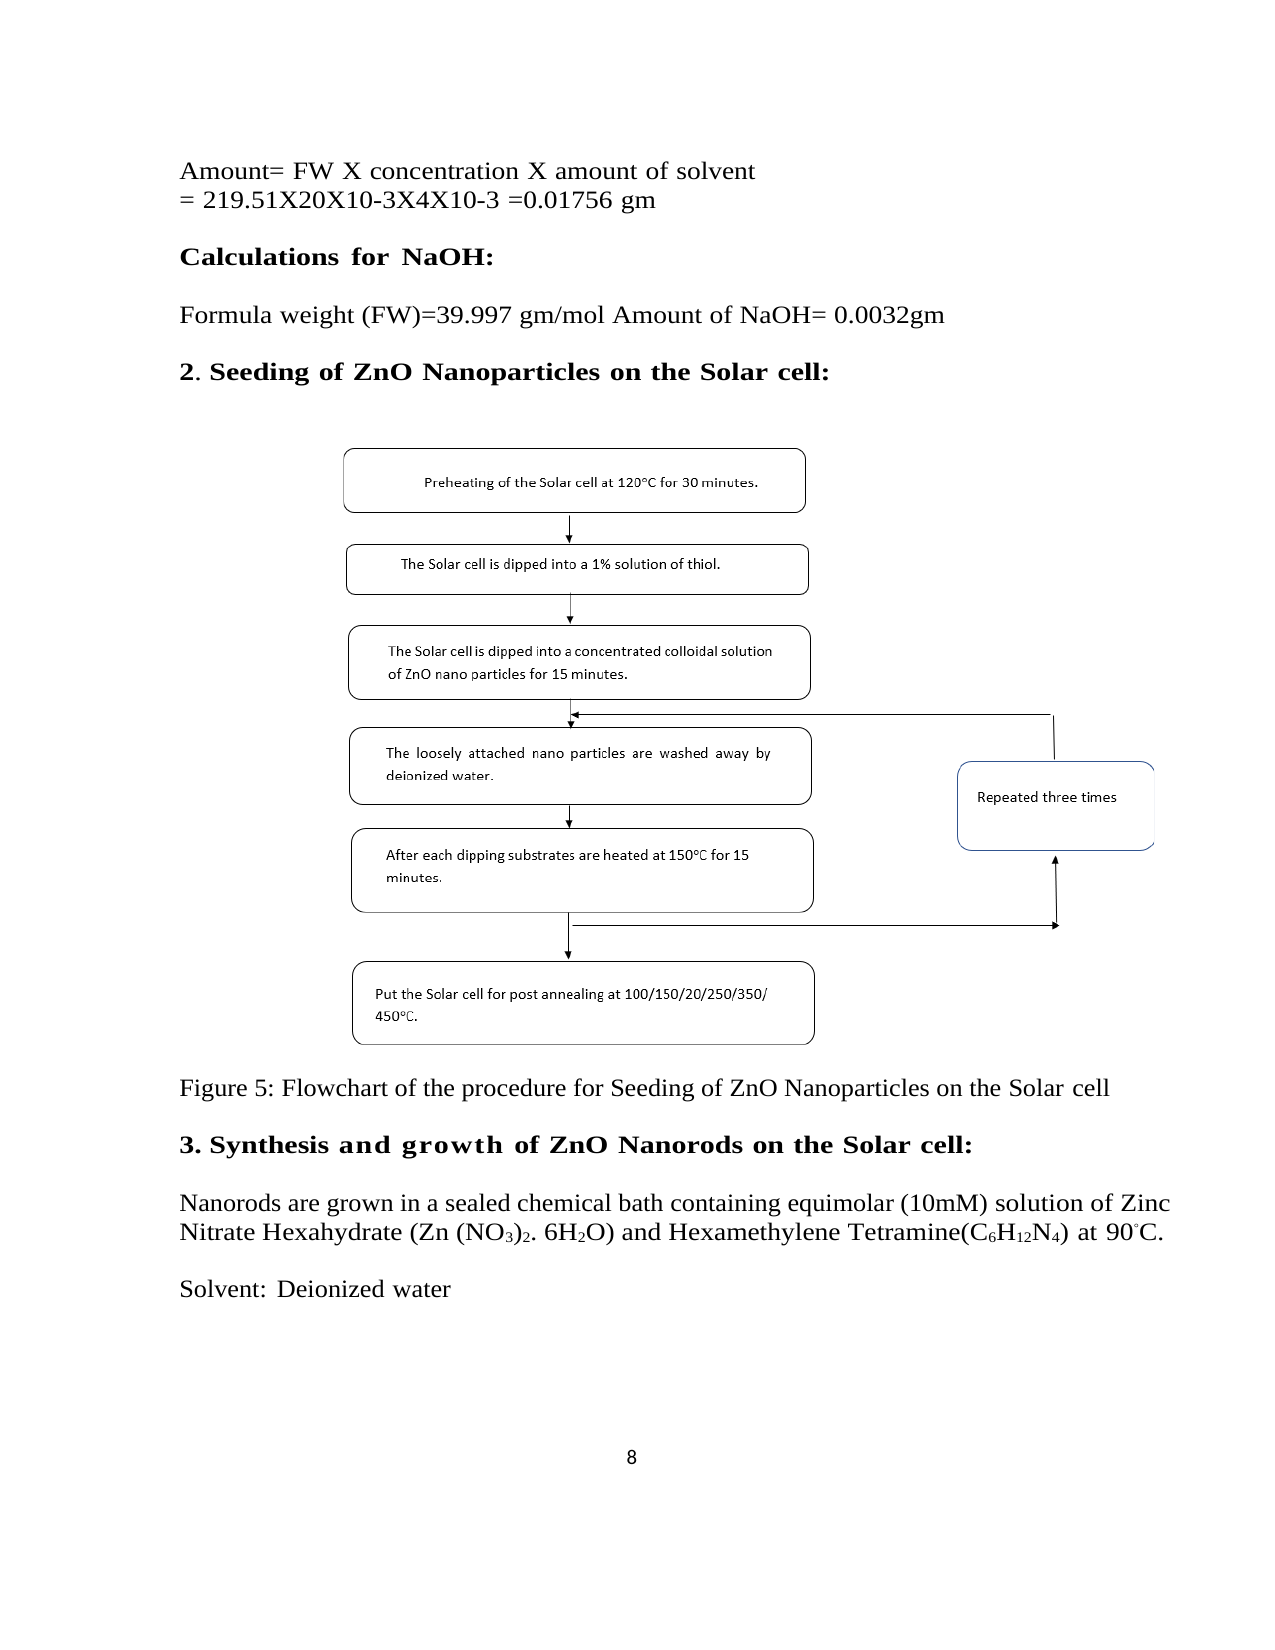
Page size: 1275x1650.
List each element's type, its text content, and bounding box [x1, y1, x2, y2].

text Calculations for NaOH: [179, 242, 1175, 271]
text Amount= FW X concentration X amount of solvent [179, 156, 1175, 185]
text Figure 5: Flowchart of the procedure for Seeding of ZnO Nanoparticles on the Solar cell [179, 1073, 1175, 1102]
text Nanorods are grown in a sealed chemical bath containing equimolar (10mM) solution of Zinc Nitrate Hexahydrate (Zn (NO3)2. 6H2O) and Hexamethylene Tetramine(C6H12N4) at 90◦C. [179, 1188, 1175, 1246]
text Formula weight (FW)=39.997 gm/mol Amount of NaOH= 0.0032gm [179, 300, 1175, 329]
text 3. Synthesis and growth of ZnO Nanorods on the Solar cell: [179, 1131, 1175, 1159]
text Solvent: Deionized water [179, 1274, 1175, 1303]
text 2. Seeding of ZnO Nanoparticles on the Solar cell: [179, 357, 1175, 386]
picture [343, 448, 1155, 1045]
text = 219.51X20X10-3X4X10-3 =0.01756 gm [179, 185, 1175, 214]
